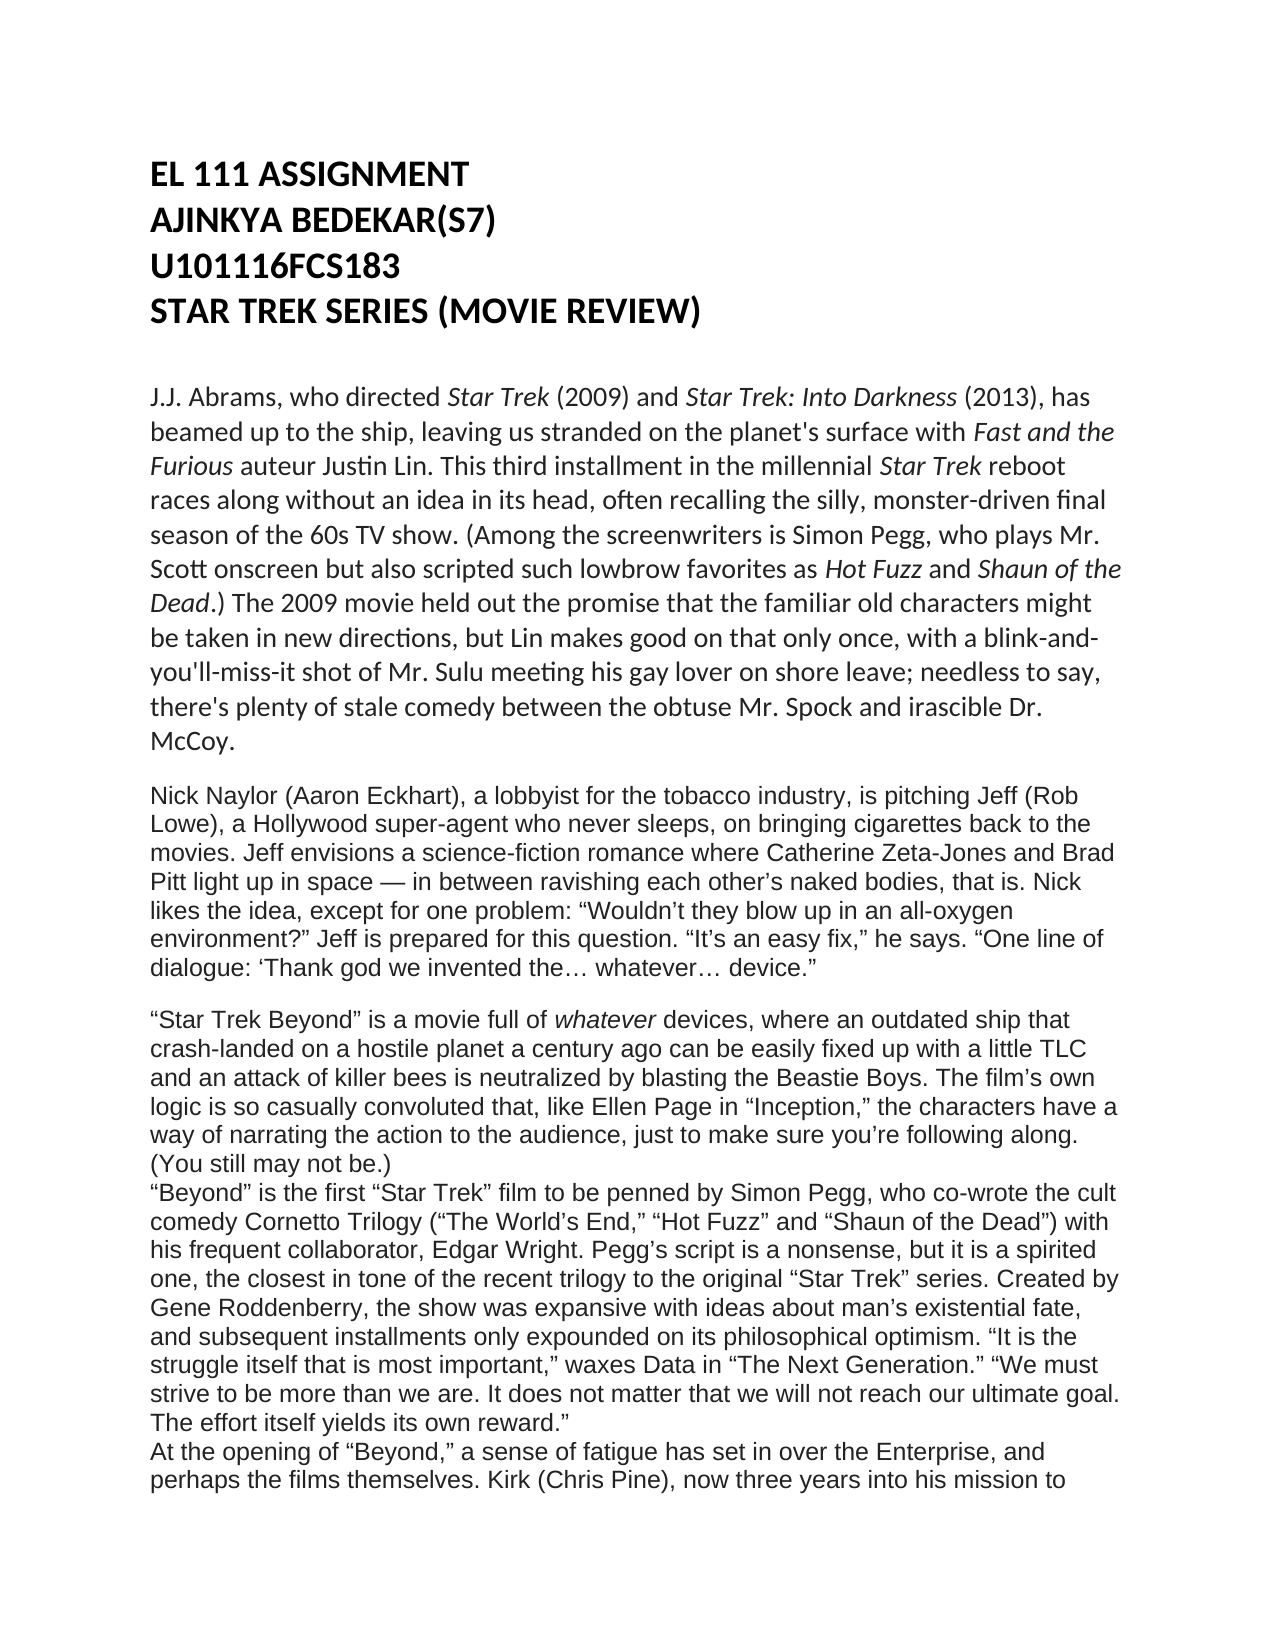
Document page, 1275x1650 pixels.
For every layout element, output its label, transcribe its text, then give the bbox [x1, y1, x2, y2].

text J.J. Abrams, who directed Star Trek (2009) and Star Trek: Into Darkness (2013), has beamed up to the ship, leaving us stranded on the planet's surface with Fast and the Furious auteur Justin Lin. This third installment in the millennial Star Trek reboot races along without an idea in its head, often recalling the silly, monster-driven final season of the 60s TV show. (Among the screenwriters is Simon Pegg, who plays Mr. Scott onscreen but also scripted such lowbrow favorites as Hot Fuzz and Shaun of the Dead.) The 2009 movie held out the promise that the familiar old characters might be taken in new directions, but Lin makes good on that only once, with a blink-and-you'll-miss-it shot of Mr. Sulu meeting his gay lover on shore leave; needless to say, there's plenty of stale comedy between the obtuse Mr. Spock and irascible Dr. McCoy. [150, 379, 1125, 757]
text “Beyond” is the first “Star Trek” film to be penned by Simon Pegg, who co-wrote the cult comedy Cornetto Trilogy (“The World’s End,” “Hot Fuzz” and “Shaun of the Dead”) with his frequent collaborator, Edgar Wright. Pegg’s script is a nonsense, but it is a spirited one, the closest in tone of the recent trilogy to the original “Star Trek” series. Created by Gene Roddenberry, the show was expansive with ideas about man’s existential fate, and subsequent installments only expounded on its philosophical optimism. “It is the struggle itself that is most important,” waxes Data in “The Next Generation.” “We must strive to be more than we are. It does not matter that we will not reach our ultimate goal. The effort itself yields its own reward.” [150, 1178, 1125, 1437]
text EL 111 ASSIGNMENT [150, 150, 1125, 196]
text AJINKYA BEDEKAR(S7) [150, 196, 1125, 242]
text U101116FCS183 [150, 242, 1125, 287]
text STAR TREK SERIES (MOVIE REVIEW) [150, 287, 1125, 333]
text “Star Trek Beyond” is a movie full of whatever devices, where an outdated ship that crash-landed on a hostile planet a century ago can be easily fixed up with a little TLC and an attack of killer bees is neutralized by blasting the Beastie Boys. The film’s own logic is so casually convoluted that, like Ellen Page in “Inception,” the characters have a way of narrating the action to the audience, just to make sure you’re following along. (You still may not be.) [150, 1005, 1125, 1178]
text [150, 1437, 1125, 1494]
text Nick Naylor (Aaron Eckhart), a lobbyist for the tobacco industry, is pitching Jeff (Rob Lowe), a Hollywood super-agent who never sleeps, on bringing cigarettes back to the movies. Jeff envisions a science-fiction romance where Catherine Zeta-Jones and Brad Pitt light up in space — in between ravishing each other’s naked bodies, that is. Nick likes the idea, except for one problem: “Wouldn’t they blow up in an all-oxygen environment?” Jeff is prepared for this question. “It’s an easy fix,” he says. “One line of dialogue: ‘Thank god we invented the… whatever… device.” [150, 781, 1125, 982]
